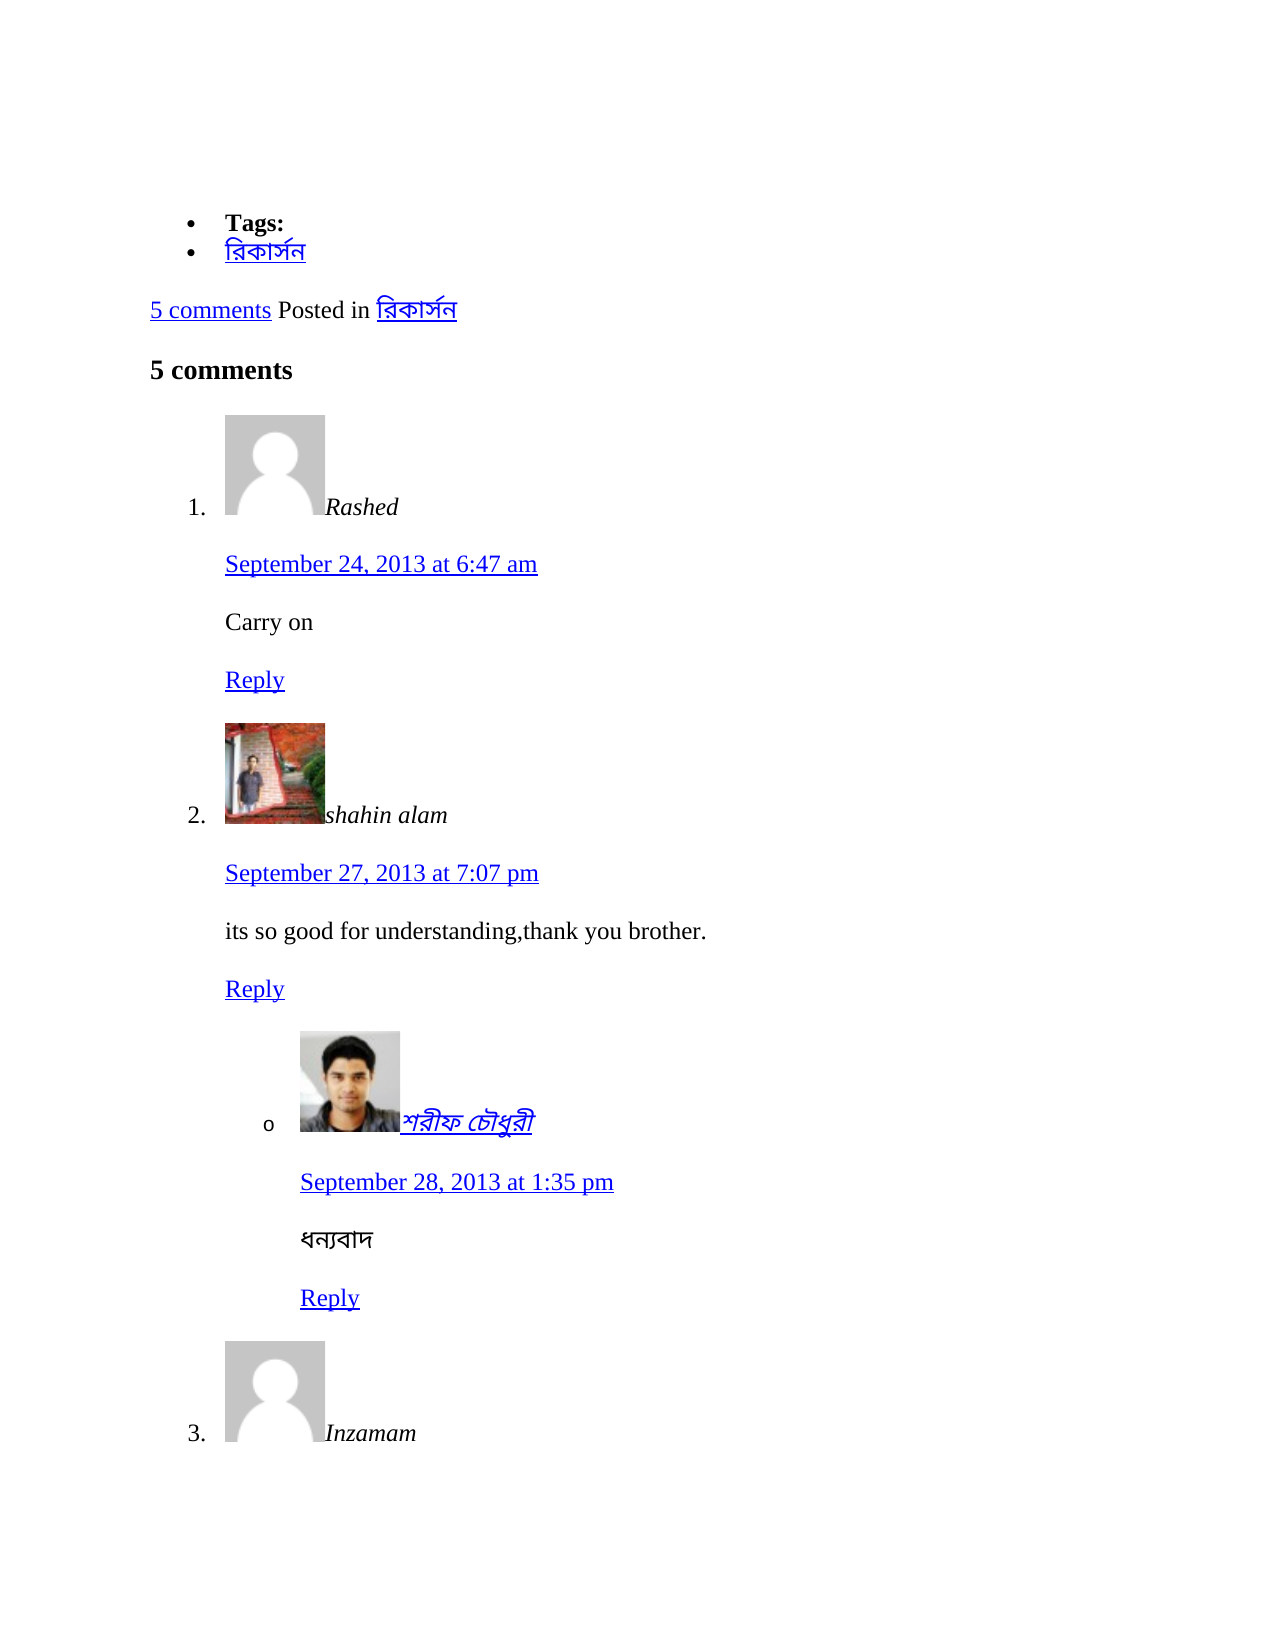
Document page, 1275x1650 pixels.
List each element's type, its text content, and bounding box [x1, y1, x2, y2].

list Tags: [187, 208, 1125, 237]
text 5 comments [150, 353, 1125, 386]
text September 24, 2013 at 6:47 am [225, 549, 1125, 578]
text Carry on [225, 607, 1125, 636]
list Rashed [187, 415, 1125, 520]
picture [225, 1341, 325, 1442]
list Inzamam [187, 1341, 1125, 1447]
list রিকার্সন [187, 237, 1125, 266]
list শরীফ চৌধুরী [262, 1032, 1125, 1138]
list shahin alam [187, 723, 1125, 829]
text ধন্যবাদ [300, 1225, 1125, 1254]
picture [225, 723, 325, 824]
text Reply [225, 974, 1125, 1002]
picture [225, 415, 325, 515]
text Reply [300, 1283, 1125, 1312]
text 5 comments Posted in রিকার্সন [150, 295, 1125, 324]
text Reply [225, 665, 1125, 694]
picture [300, 1031, 400, 1132]
text September 28, 2013 at 1:35 pm [300, 1167, 1125, 1196]
text September 27, 2013 at 7:07 pm [225, 858, 1125, 887]
text its so good for understanding,thank you brother. [225, 916, 1125, 944]
